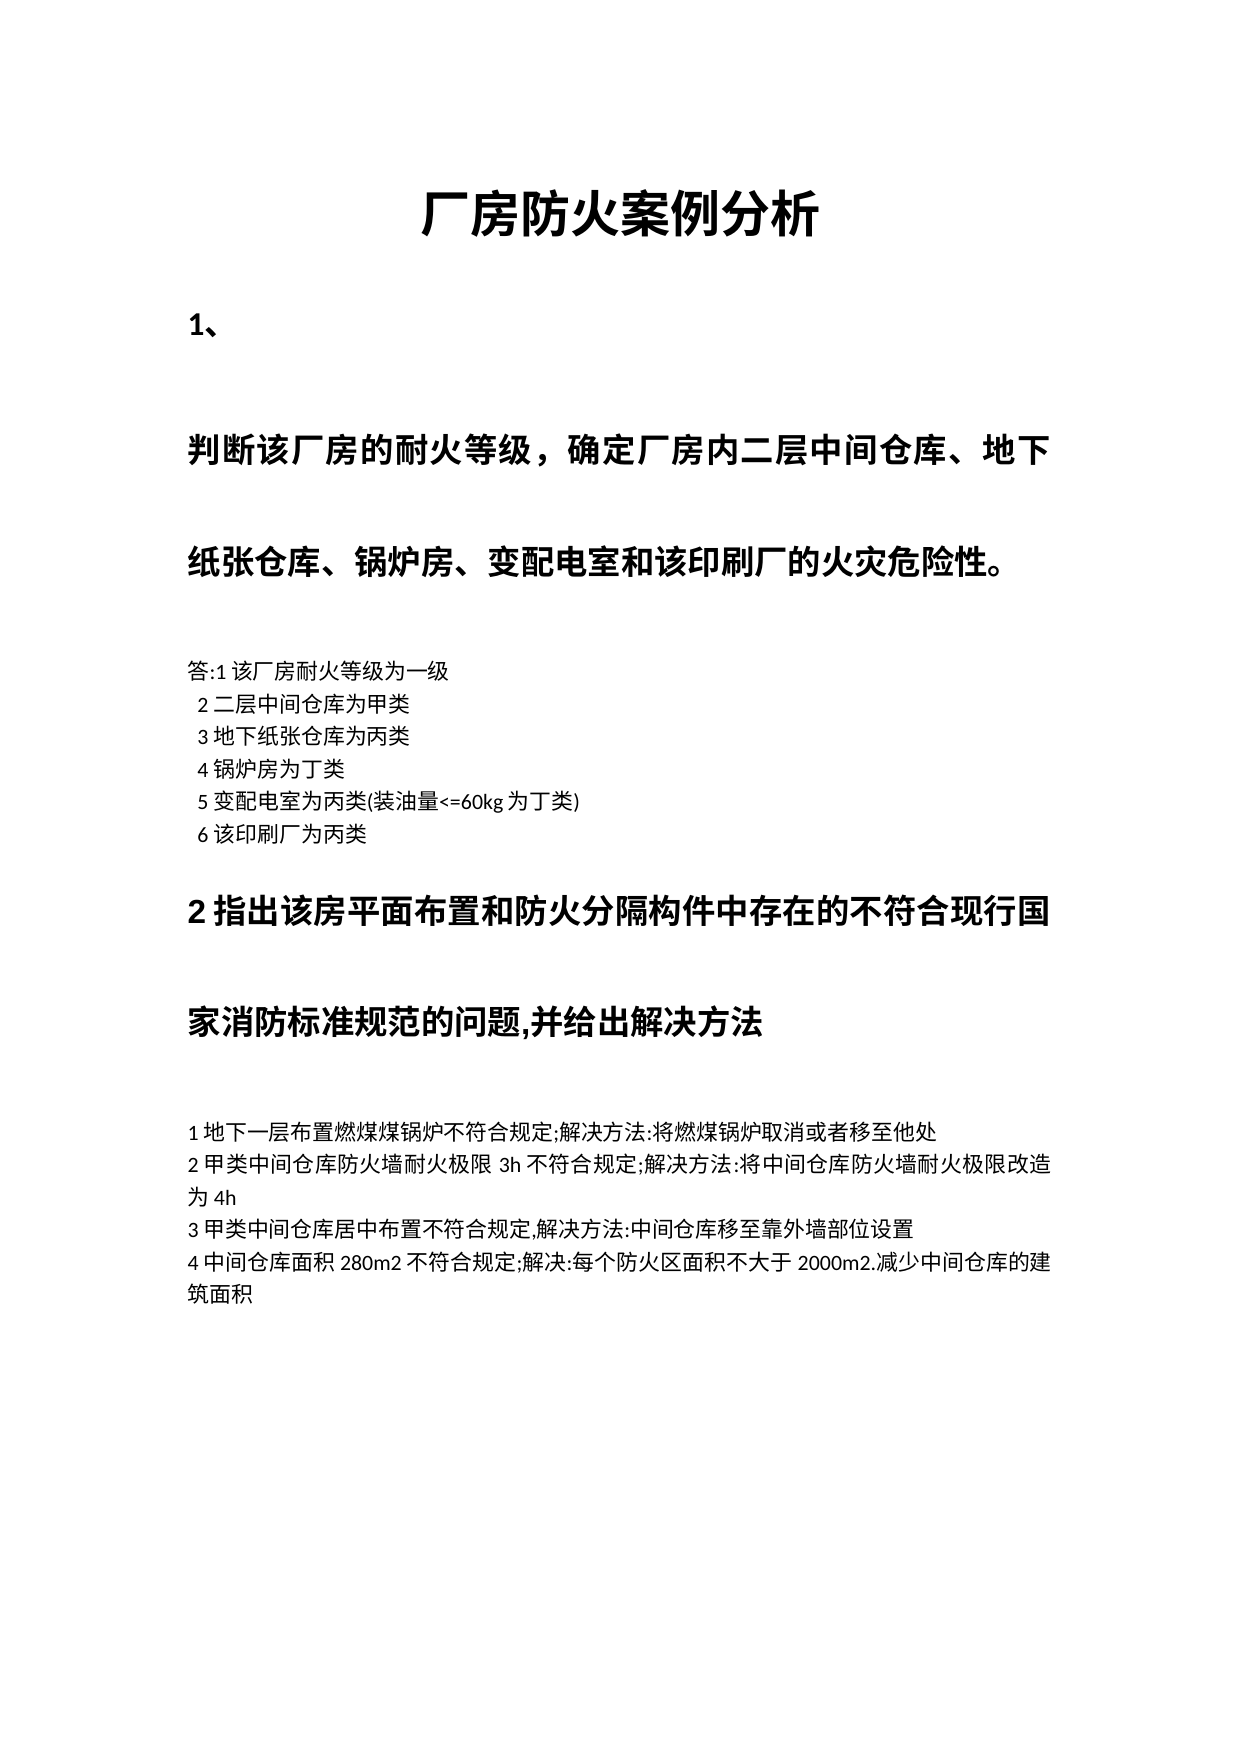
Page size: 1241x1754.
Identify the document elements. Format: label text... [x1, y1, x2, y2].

text 1地下一层布置燃煤煤锅炉不符合规定;解决方法:将燃煤锅炉取消或者移至他处 [187, 1114, 1053, 1147]
subtitle 1、 [187, 289, 1053, 354]
text 答:1该厂房耐火等级为一级 [187, 654, 1053, 686]
subtitle 厂房防火案例分析 [187, 162, 1053, 259]
text 2甲类中间仓库防火墙耐火极限3h不符合规定;解决方法:将中间仓库防火墙耐火极限改造为4h [187, 1147, 1053, 1212]
text 6 该印刷厂为丙类 [187, 816, 1053, 849]
text 4 锅炉房为丁类 [187, 751, 1053, 784]
text 4中间仓库面积280m2不符合规定;解决:每个防火区面积不大于2000m2.减少中间仓库的建筑面积 [187, 1244, 1053, 1309]
subtitle 判断该厂房的耐火等级，确定厂房内二层中间仓库、地下纸张仓库、锅炉房、变配电室和该印刷厂的火灾危险性。 [187, 415, 1053, 592]
text 3甲类中间仓库居中布置不符合规定,解决方法:中间仓库移至靠外墙部位设置 [187, 1212, 1053, 1244]
text 2 二层中间仓库为甲类 [187, 686, 1053, 719]
text 5 变配电室为丙类(装油量<=60kg为丁类) [187, 784, 1053, 816]
text 3 地下纸张仓库为丙类 [187, 719, 1053, 751]
subtitle 2指出该房平面布置和防火分隔构件中存在的不符合现行国家消防标准规范的问题,并给出解决方法 [187, 876, 1053, 1053]
